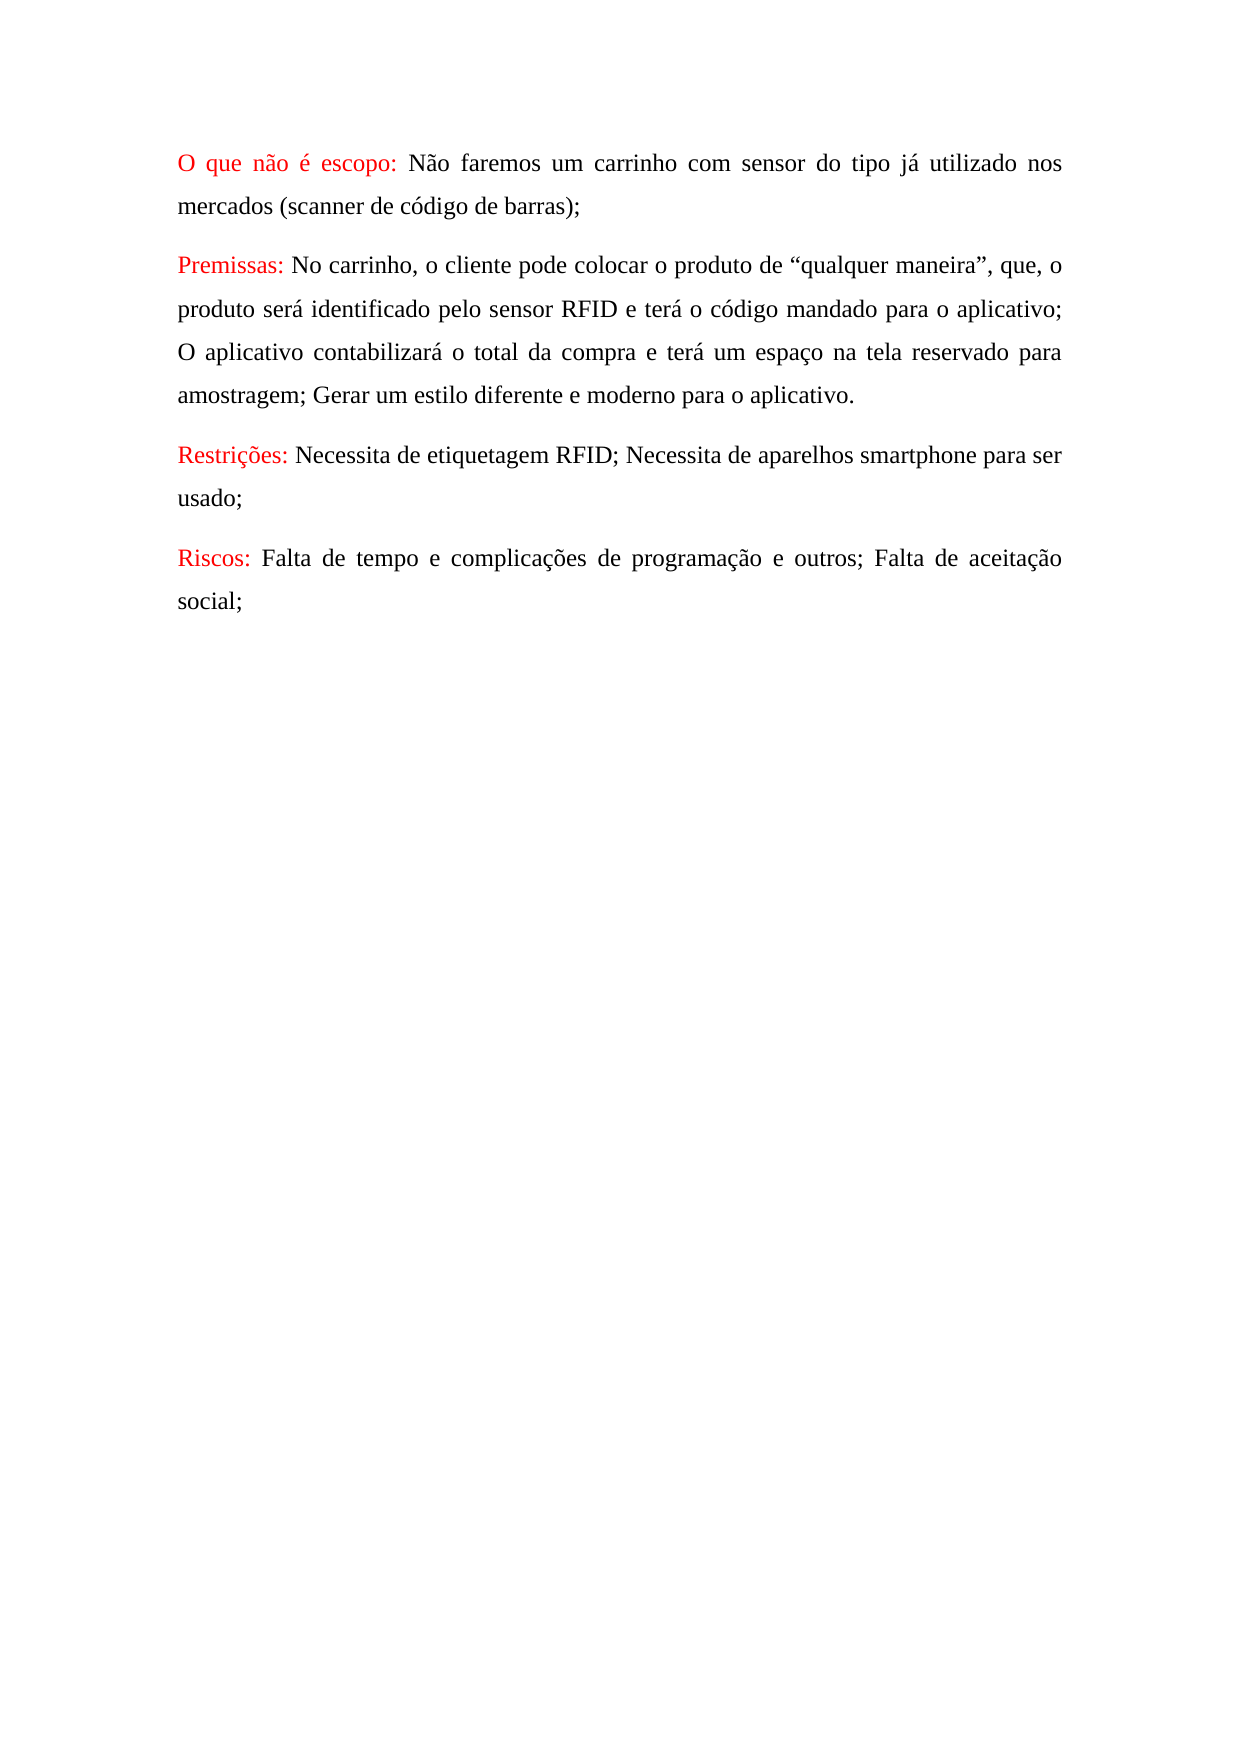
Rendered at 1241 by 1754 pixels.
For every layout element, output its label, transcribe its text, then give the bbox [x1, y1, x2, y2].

text Riscos: Falta de tempo e complicações de programação e outros; Falta de aceitação social; [177, 543, 1063, 614]
text Restrições: Necessita de etiquetagem RFID; Necessita de aparelhos smartphone para ser usado; [177, 440, 1063, 512]
text Premissas: No carrinho, o cliente pode colocar o produto de “qualquer maneira”, que, o produto será identificado pelo sensor RFID e terá o código mandado para o aplicativo; O aplicativo contabilizará o total da compra e terá um espaço na tela reservado para amostragem; Gerar um estilo diferente e moderno para o aplicativo. [177, 251, 1063, 409]
text O que não é escopo: Não faremos um carrinho com sensor do tipo já utilizado nos mercados (scanner de código de barras); [177, 148, 1063, 219]
